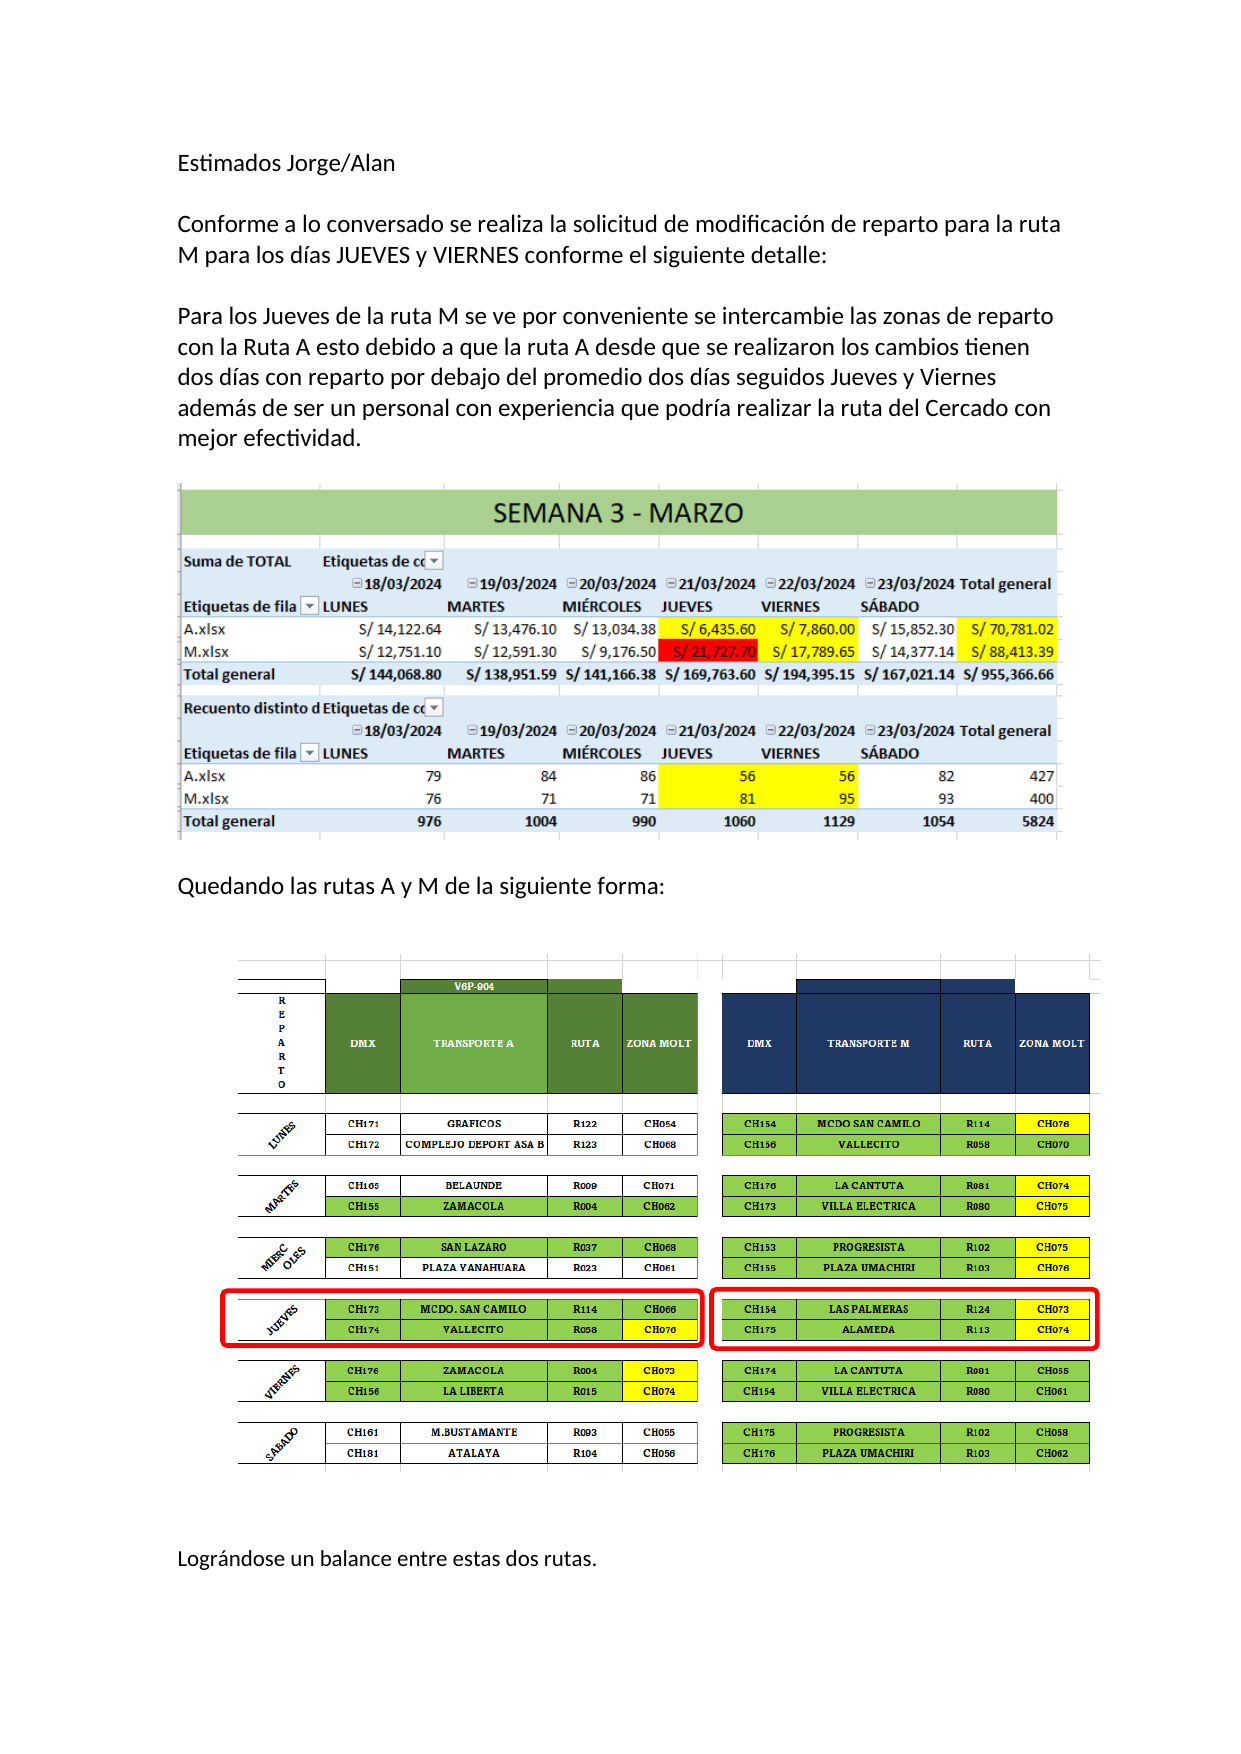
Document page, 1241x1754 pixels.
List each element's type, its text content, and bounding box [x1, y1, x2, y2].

picture [177, 483, 1063, 840]
text Estimados Jorge/Alan [177, 148, 1063, 178]
text Para los Jueves de la ruta M se ve por conveniente se intercambie las zonas de reparto con la Ruta A esto debido a que la ruta A desde que se realizaron los cambios tienen dos días con reparto por debajo del promedio dos días seguidos Jueves y Viernes además de ser un personal con experiencia que podría realizar la ruta del Cercado con mejor efectividad. [177, 300, 1063, 453]
picture [238, 1294, 699, 1343]
text Quedando las rutas A y M de la siguiente forma: [177, 870, 1063, 901]
picture [238, 954, 1101, 1472]
text Lográndose un balance entre estas dos rutas. [177, 1544, 1063, 1572]
text Conforme a lo conversado se realiza la solicitud de modificación de reparto para la ruta M para los días JUEVES y VIERNES conforme el siguiente detalle: [177, 209, 1063, 270]
